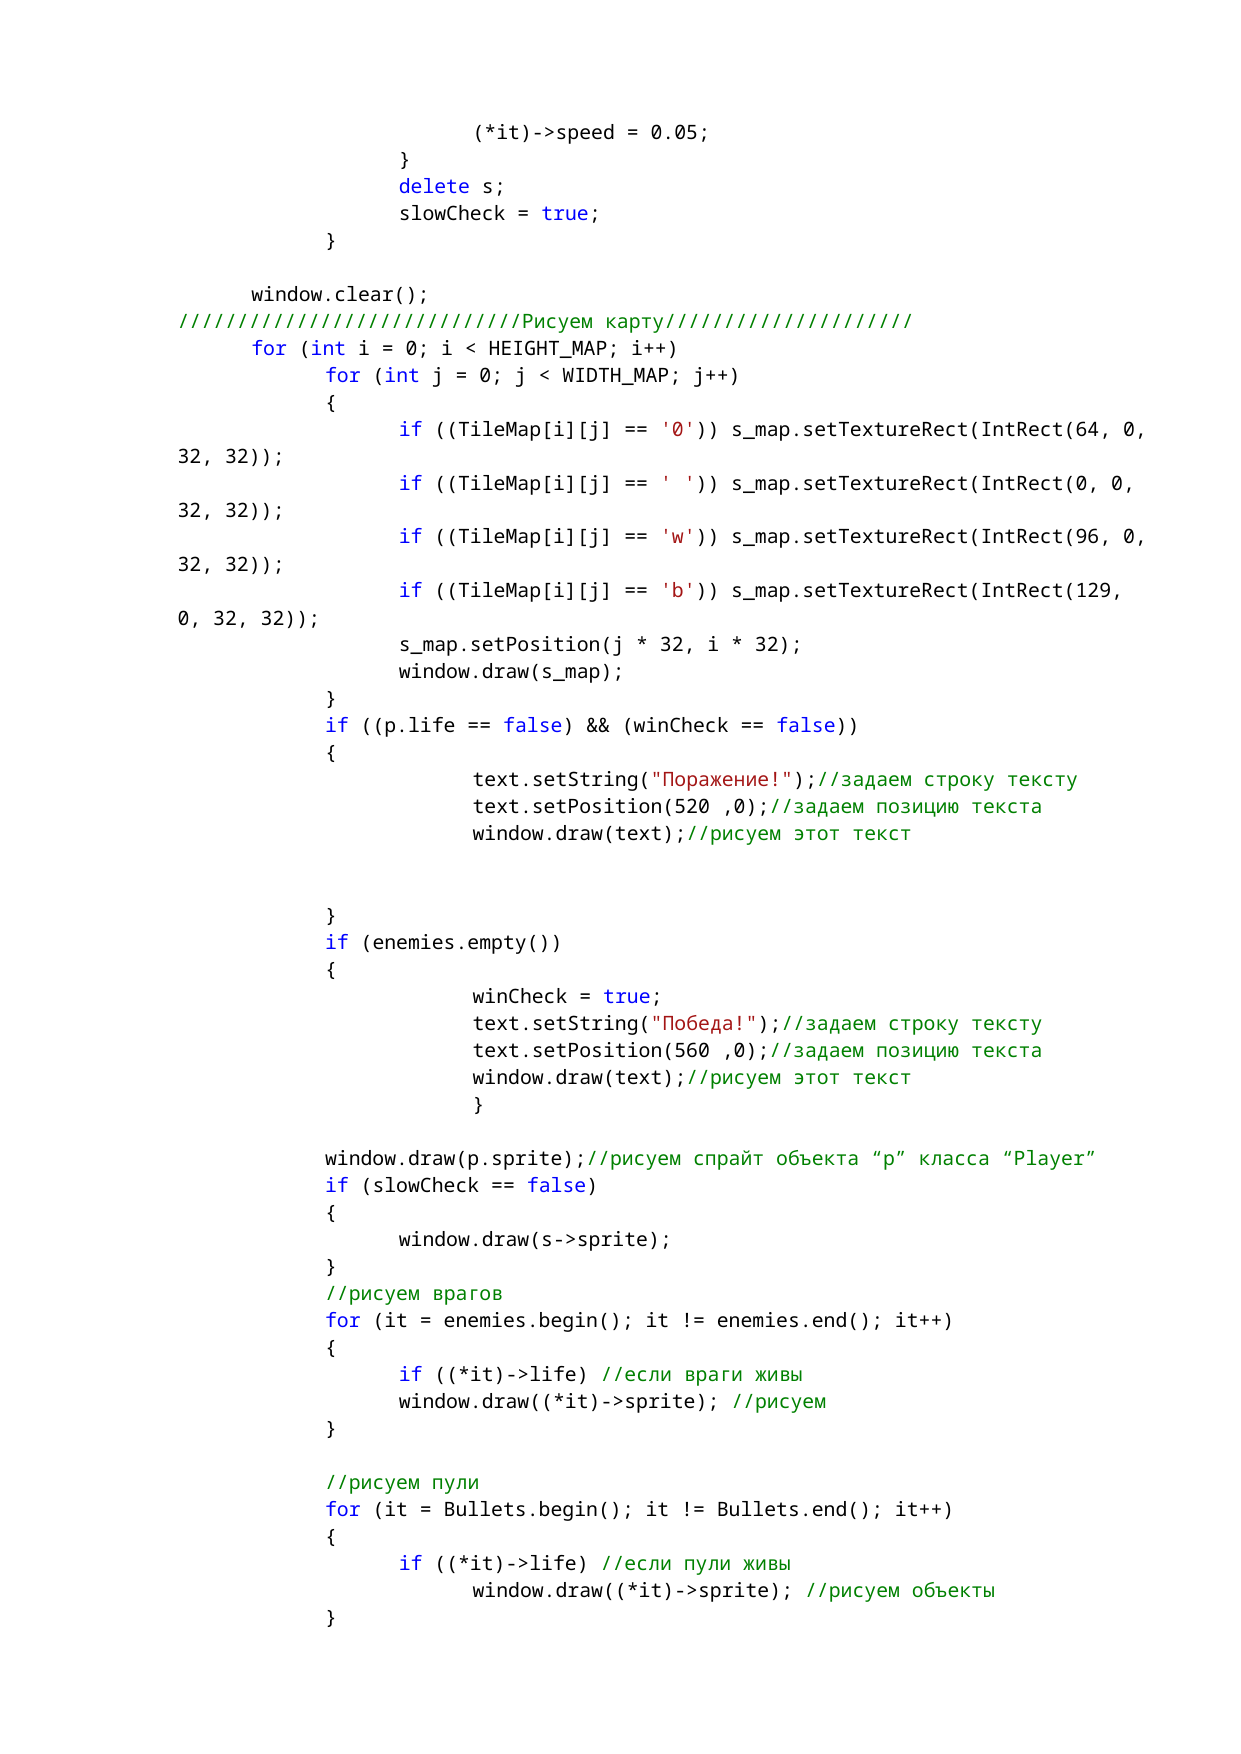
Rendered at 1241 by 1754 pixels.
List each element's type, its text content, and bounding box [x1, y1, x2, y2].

text } [177, 145, 1152, 172]
text text.setPosition(520 ,0);//задаем позицию текста [177, 793, 1152, 819]
text if ((TileMap[i][j] == ' ')) s_map.setTextureRect(IntRect(0, 0, 32, 32)); [177, 469, 1152, 523]
text //рисуем пули [177, 1468, 1152, 1495]
text text.setString("Победа!");//задаем строку тексту [177, 1009, 1152, 1036]
text } [177, 226, 1152, 253]
text if ((TileMap[i][j] == 'b')) s_map.setTextureRect(IntRect(129, 0, 32, 32)); [177, 577, 1152, 631]
text window.draw(text);//рисуем этот текст [177, 819, 1152, 847]
text { [177, 739, 1152, 766]
text winCheck = true; [177, 982, 1152, 1009]
text { [177, 1333, 1152, 1360]
text { [177, 1522, 1152, 1549]
text for (it = enemies.begin(); it != enemies.end(); it++) [177, 1306, 1152, 1333]
text /////////////////////////////Рисуем карту///////////////////// [177, 307, 1152, 334]
text window.draw(p.sprite);//рисуем спрайт объекта “p” класса “Player” [177, 1144, 1152, 1171]
text window.draw(s_map); [177, 658, 1152, 685]
text } [177, 902, 1152, 928]
text text.setString("Поражение!");//задаем строку тексту [177, 766, 1152, 793]
text text.setPosition(560 ,0);//задаем позицию текста [177, 1036, 1152, 1063]
text window.draw(s->sprite); [177, 1225, 1152, 1252]
text for (int i = 0; i < HEIGHT_MAP; i++) [177, 334, 1152, 361]
text slowCheck = true; [177, 199, 1152, 226]
text if ((p.life == false) && (winCheck == false)) [177, 712, 1152, 739]
text } [177, 1090, 1152, 1117]
text } [177, 1603, 1152, 1630]
text if ((*it)->life) //если пули живы [177, 1549, 1152, 1576]
text for (it = Bullets.begin(); it != Bullets.end(); it++) [177, 1495, 1152, 1522]
text { [177, 388, 1152, 415]
text if ((*it)->life) //если враги живы [177, 1360, 1152, 1387]
text window.draw((*it)->sprite); //рисуем [177, 1387, 1152, 1414]
text } [177, 1252, 1152, 1279]
text window.draw((*it)->sprite); //рисуем объекты [177, 1576, 1152, 1603]
text { [177, 956, 1152, 982]
text for (int j = 0; j < WIDTH_MAP; j++) [177, 361, 1152, 388]
text s_map.setPosition(j * 32, i * 32); [177, 631, 1152, 658]
text if (enemies.empty()) [177, 928, 1152, 956]
text (*it)->speed = 0.05; [177, 118, 1152, 145]
text if ((TileMap[i][j] == '0')) s_map.setTextureRect(IntRect(64, 0, 32, 32)); [177, 415, 1152, 469]
text { [177, 1198, 1152, 1225]
text window.clear(); [177, 280, 1152, 307]
text window.draw(text);//рисуем этот текст [177, 1063, 1152, 1090]
text //рисуем врагов [177, 1279, 1152, 1306]
text } [177, 1414, 1152, 1441]
text if (slowCheck == false) [177, 1171, 1152, 1198]
text if ((TileMap[i][j] == 'w')) s_map.setTextureRect(IntRect(96, 0, 32, 32)); [177, 523, 1152, 577]
text } [177, 685, 1152, 712]
text delete s; [177, 172, 1152, 199]
